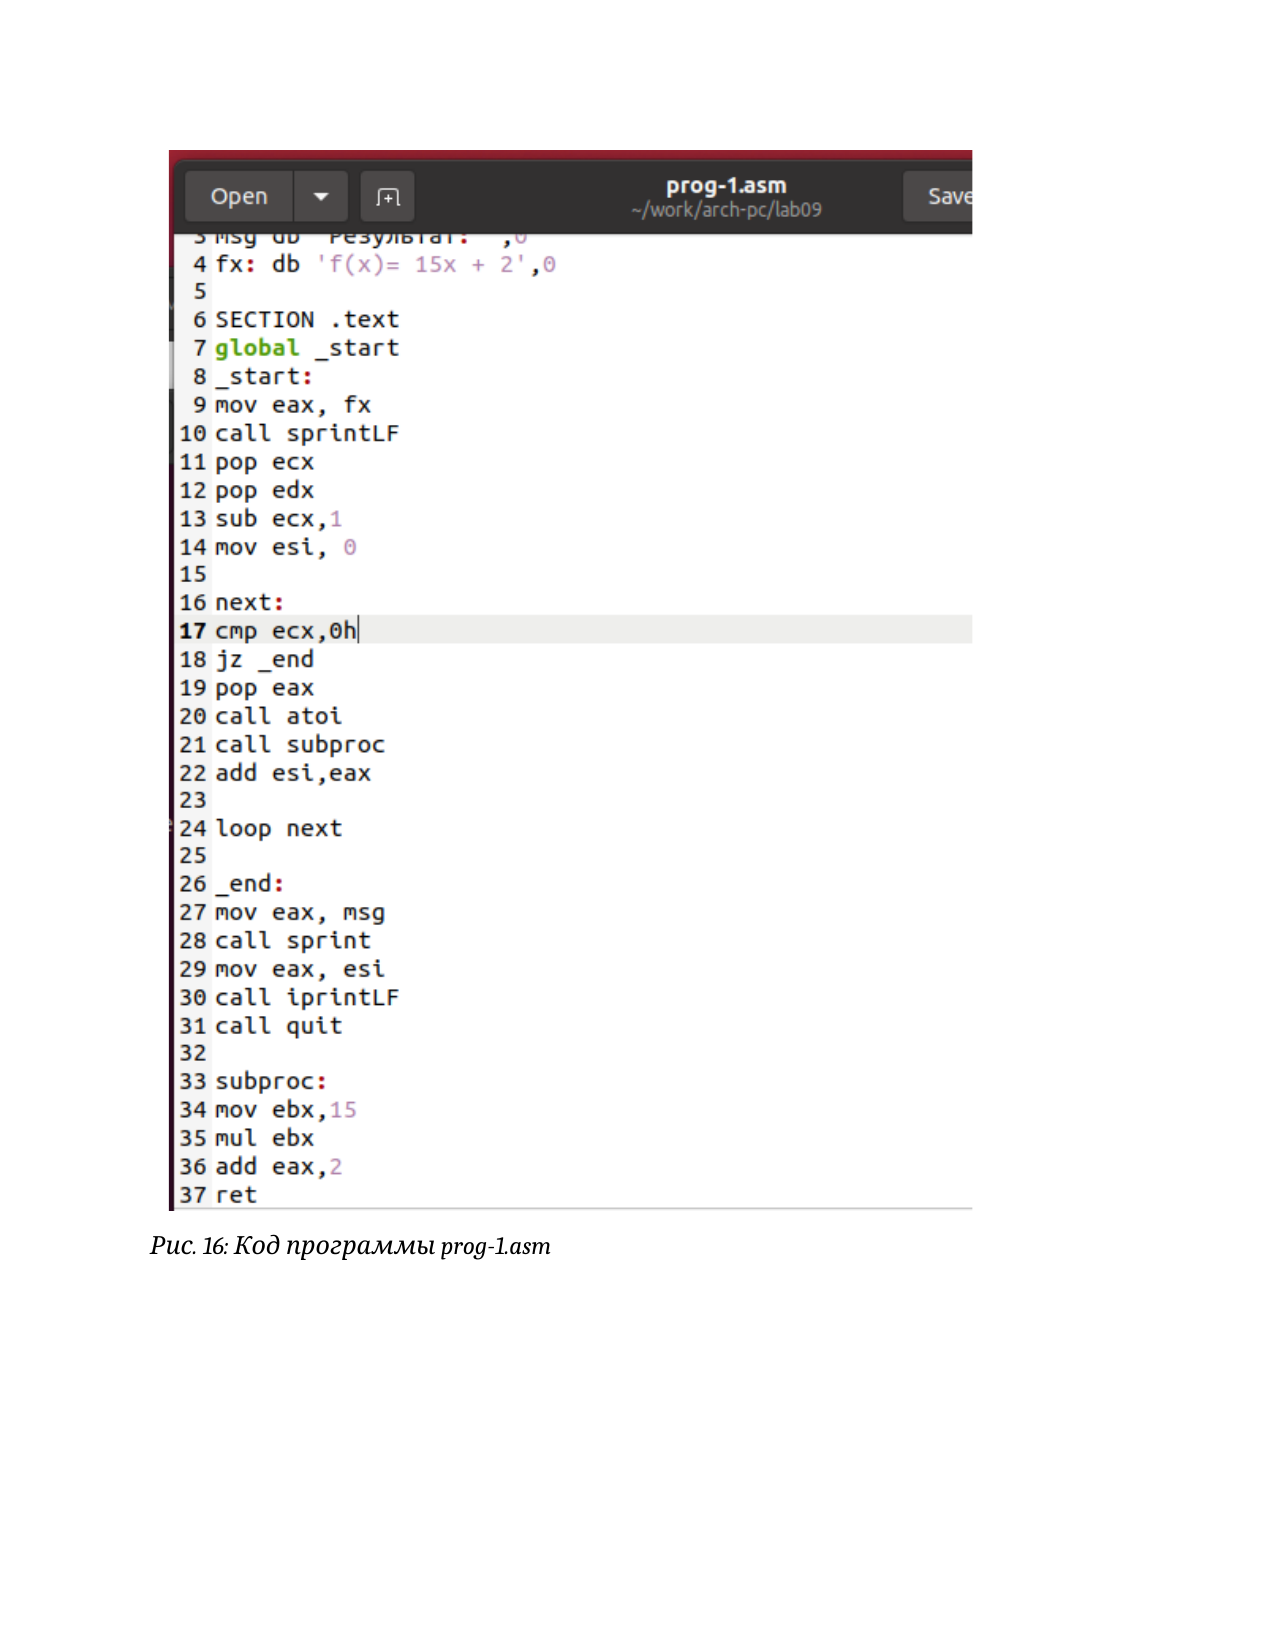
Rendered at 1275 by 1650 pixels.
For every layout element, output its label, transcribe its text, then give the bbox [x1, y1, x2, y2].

text Рис. 16: Код программы prog-1.asm [150, 1232, 1125, 1261]
picture [168, 150, 973, 1211]
